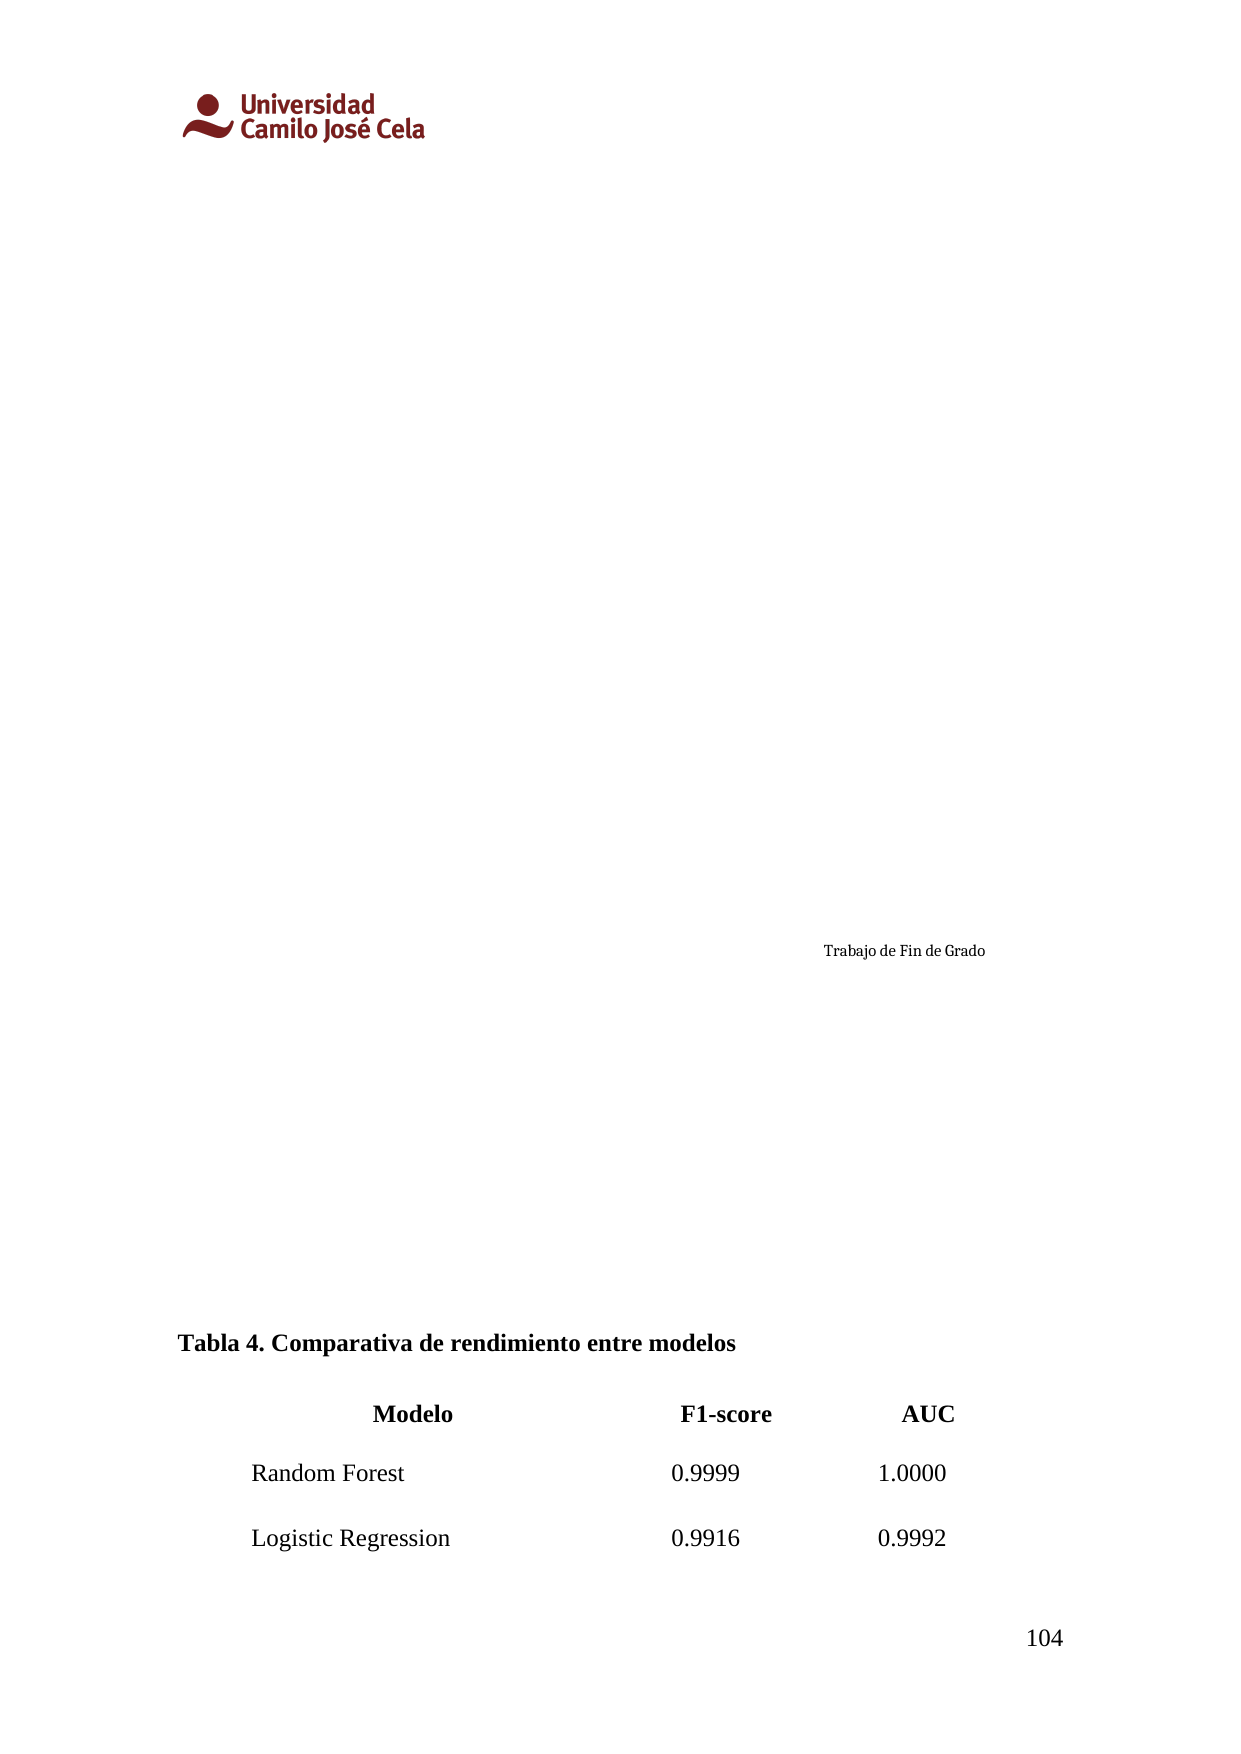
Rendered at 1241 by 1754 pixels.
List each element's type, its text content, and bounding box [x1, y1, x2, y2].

table_cell Logistic Regression [166, 1505, 586, 1584]
text Tabla 4. Comparativa de rendimiento entre modelos [177, 1328, 1063, 1357]
table_header Modelo [166, 1388, 586, 1453]
table_cell 1.0000 [793, 1453, 1064, 1505]
table_cell 0.9999 [586, 1453, 792, 1505]
table_cell Random Forest [166, 1453, 586, 1505]
table_header F1-score [586, 1388, 792, 1453]
table_cell 0.9992 [793, 1505, 1064, 1584]
picture [177, 85, 428, 149]
table_header AUC [793, 1388, 1064, 1453]
table_cell 0.9916 [586, 1505, 792, 1584]
